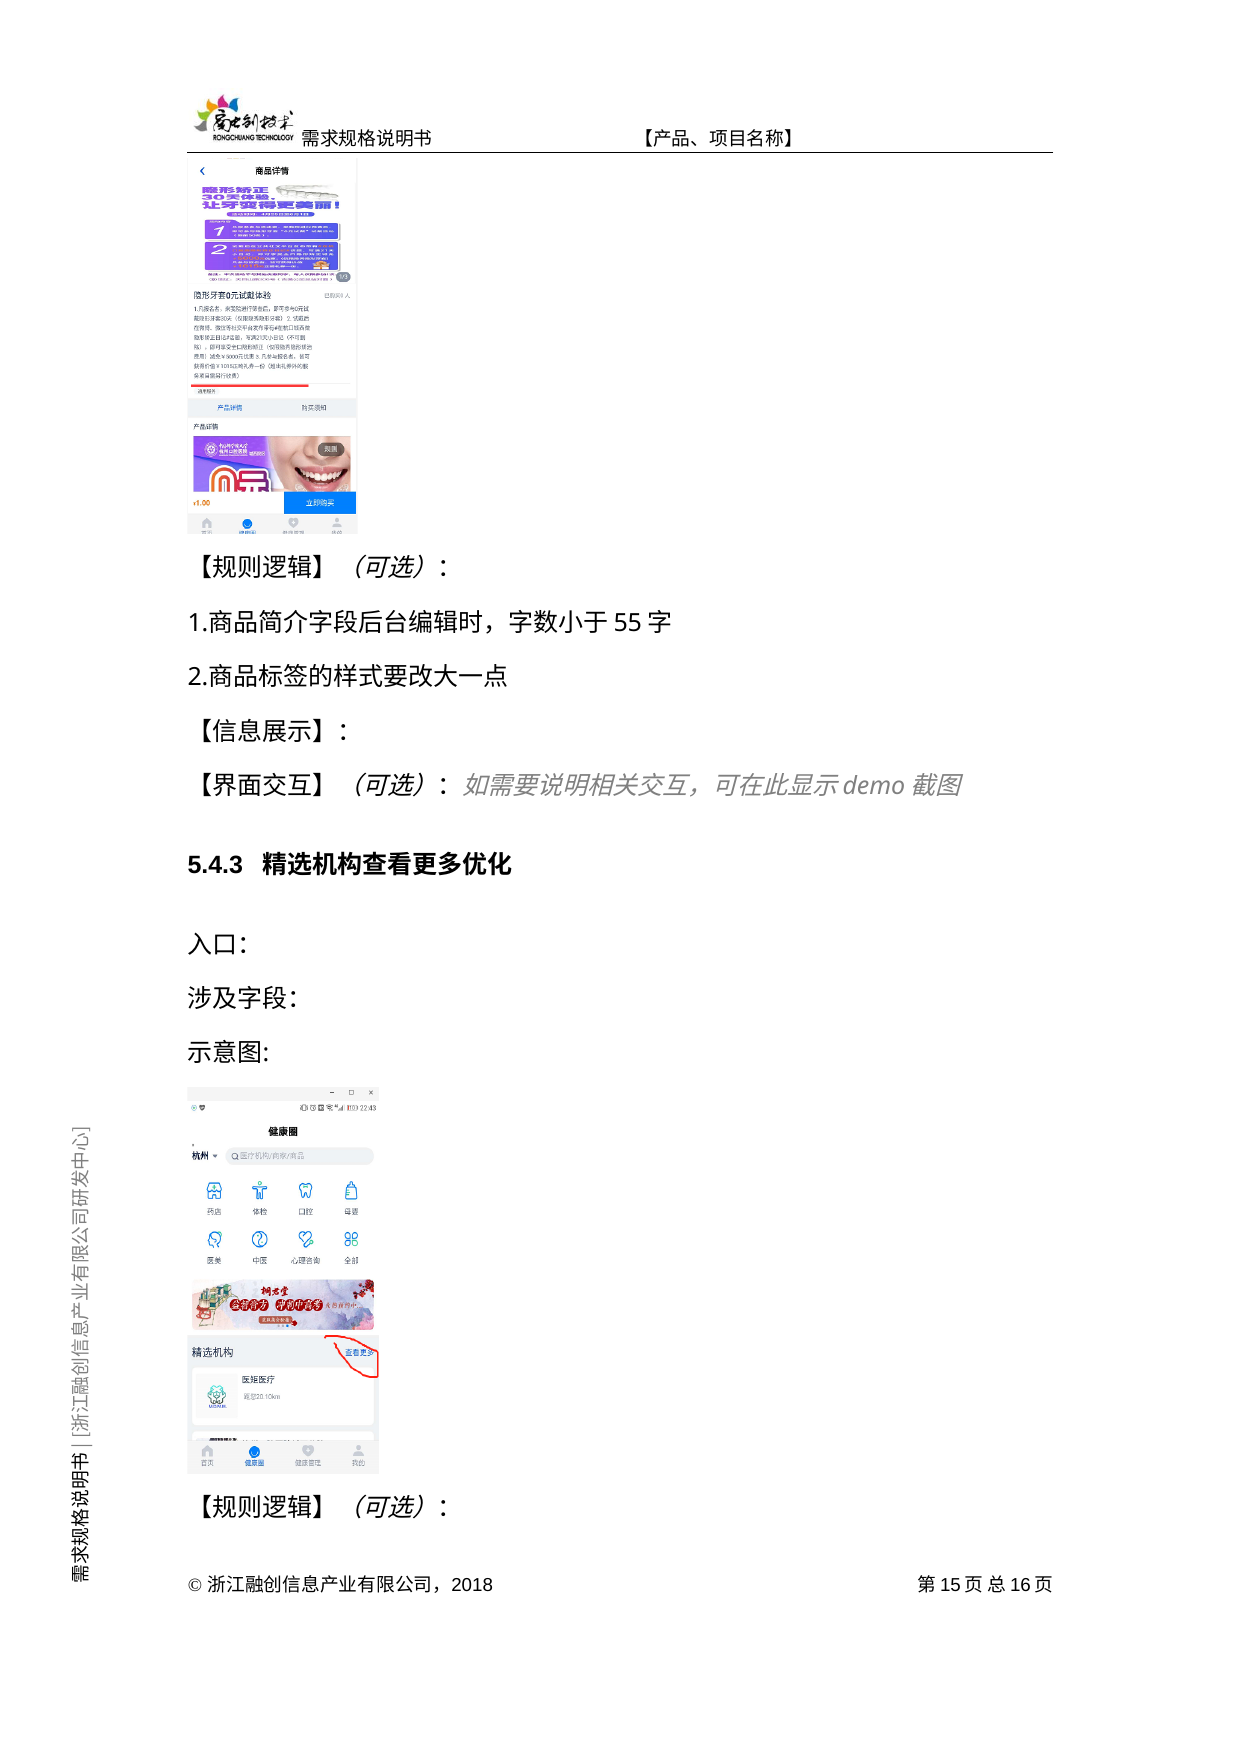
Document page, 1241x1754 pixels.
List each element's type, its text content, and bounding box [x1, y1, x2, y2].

text 2.商品标签的样式要改大一点 [187, 657, 1053, 693]
text 入口： [187, 924, 1053, 960]
subtitle 精选机构查看更多优化 [187, 845, 1053, 881]
picture [187, 88, 302, 145]
text 【规则逻辑】（可选）： [187, 1487, 1053, 1524]
text 【界面交互】（可选）：如需要说明相关交互，可在此显示demo截图 [187, 765, 1053, 802]
text 1.商品简介字段后台编辑时，字数小于55字 [187, 602, 1053, 638]
picture [187, 1087, 379, 1474]
text 示意图: [187, 1033, 1053, 1069]
text 【规则逻辑】（可选）： [187, 548, 1053, 584]
picture [187, 158, 358, 534]
text 【信息展示】： [187, 711, 1053, 747]
text 涉及字段： [187, 978, 1053, 1015]
